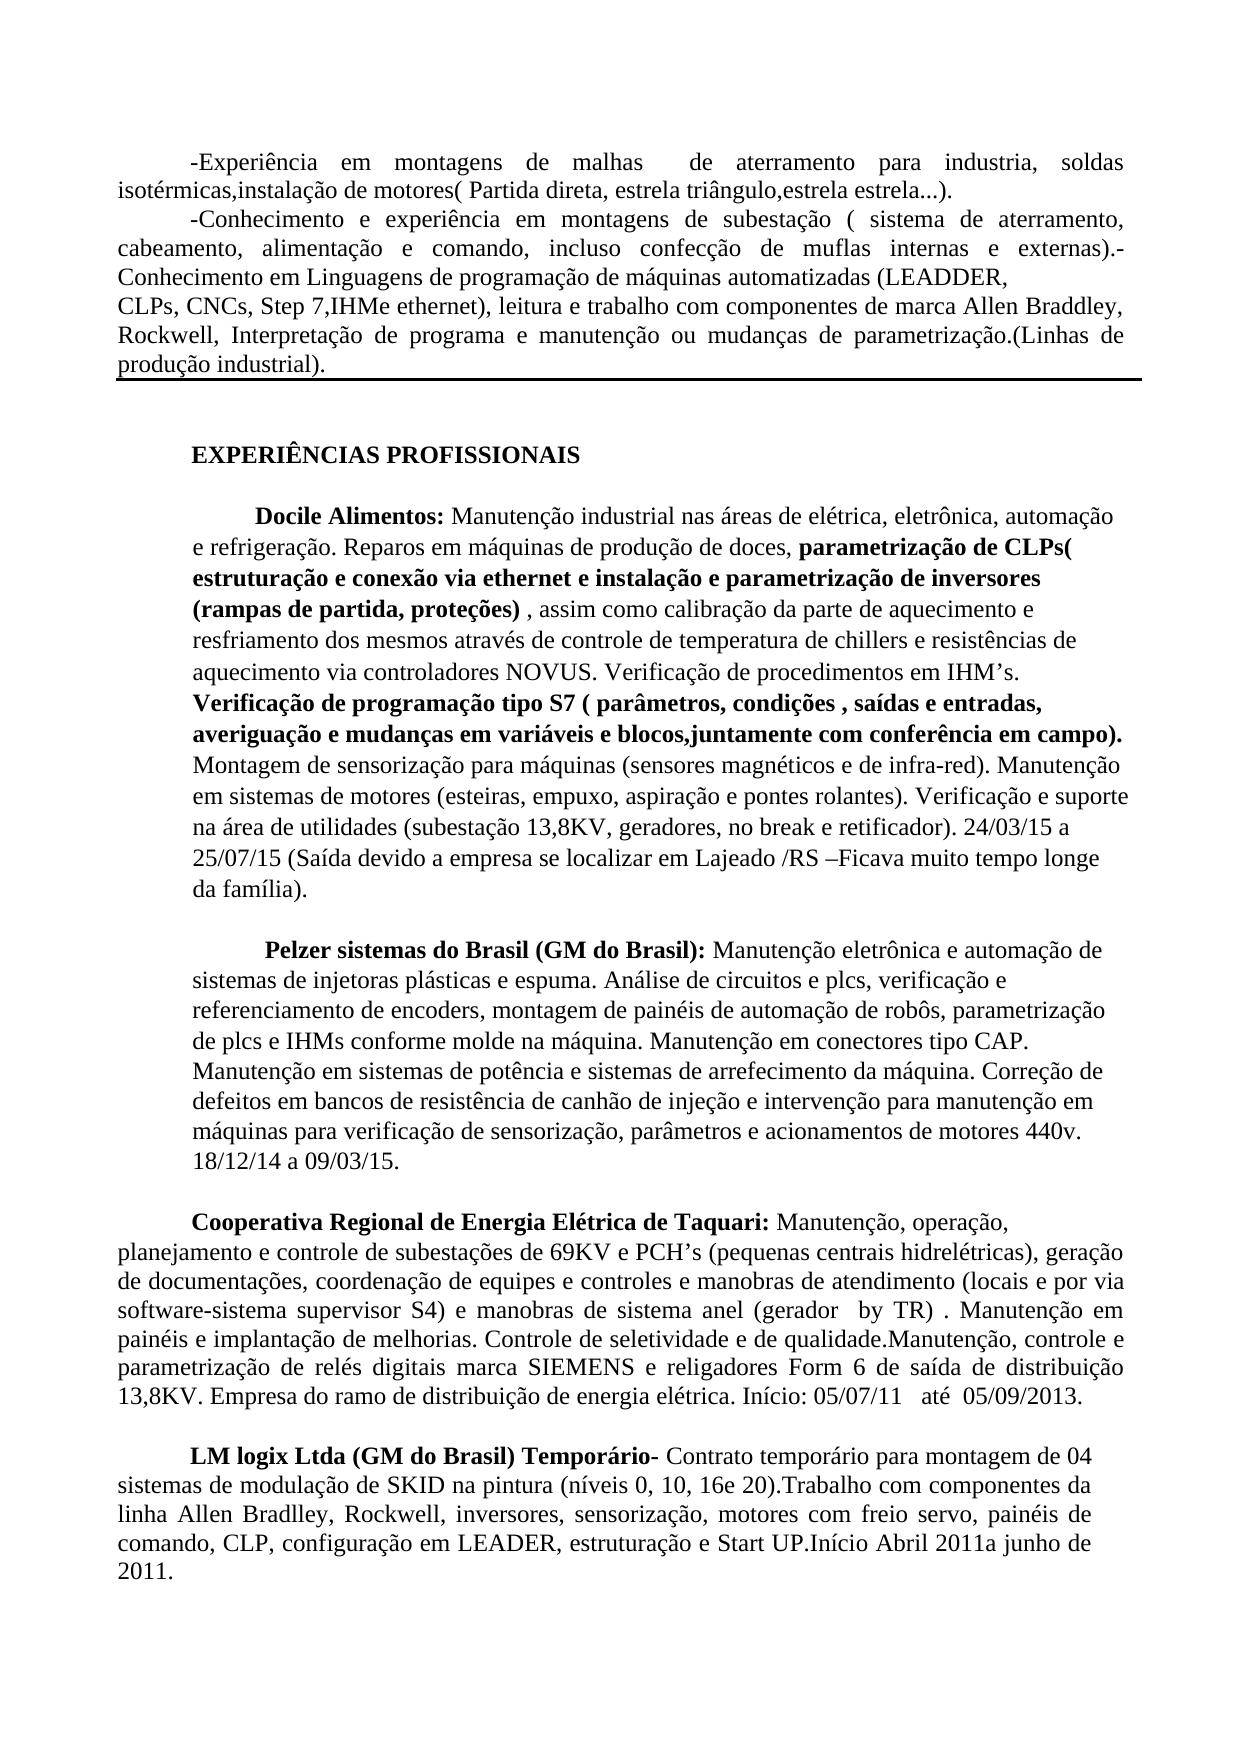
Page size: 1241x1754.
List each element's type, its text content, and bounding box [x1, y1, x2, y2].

text planejamento e controle de subestações de 69KV e PCH’s (pequenas centrais hidrelétricas), geração de documentações, coordenação de equipes e controles e manobras de atendimento (locais e por via software-sistema supervisor S4) e manobras de sistema anel (gerador by TR) . Manutenção em painéis e implantação de melhorias. Controle de seletividade e de qualidade.Manutenção, controle e parametrização de relés digitais marca SIEMENS e religadores Form 6 de saída de distribuição 13,8KV. Empresa do ramo de distribuição de energia elétrica. Início: 05/07/11 até 05/09/2013. [117, 1237, 1125, 1410]
text Pelzer sistemas do Brasil (GM do Brasil): Manutenção eletrônica e automação de sistemas de injetoras plásticas e espuma. Análise de circuitos e plcs, verificação e referenciamento de encoders, montagem de painéis de automação de robôs, parametrização de plcs e IHMs conforme molde na máquina. Manutenção em conectores tipo CAP. Manutenção em sistemas de potência e sistemas de arrefecimento da máquina. Correção de defeitos em bancos de resistência de canhão de injeção e intervenção para manutenção em máquinas para verificação de sensorização, parâmetros e acionamentos de motores 440v. 18/12/14 a 09/03/15. [192, 935, 1129, 1175]
text -Experiência em montagens de malhas de aterramento para industria, soldas isotérmicas,instalação de motores( Partida direta, estrela triângulo,estrela estrela...). [117, 147, 1125, 204]
text LM logix Ltda (GM do Brasil) Temporário- Contrato temporário para montagem de 04 sistemas de modulação de SKID na pintura (níveis 0, 10, 16e 20).Trabalho com componentes da linha Allen Bradlley, Rockwell, inversores, sensorização, motores com freio servo, painéis de comando, CLP, configuração em LEADER, estruturação e Start UP.Início Abril 2011a junho de 2011. [117, 1441, 1092, 1585]
text Cooperativa Regional de Energia Elétrica de Taquari: Manutenção, operação, [191, 1207, 1129, 1236]
text Docile Alimentos: Manutenção industrial nas áreas de elétrica, eletrônica, automação e refrigeração. Reparos em máquinas de produção de doces, parametrização de CLPs( estruturação e conexão via ethernet e instalação e parametrização de inversores (rampas de partida, proteções) , assim como calibração da parte de aquecimento e resfriamento dos mesmos através de controle de temperatura de chillers e resistências de aquecimento via controladores NOVUS. Verificação de procedimentos em IHM’s. Verificação de programação tipo S7 ( parâmetros, condições , saídas e entradas, averiguação e mudanças em variáveis e blocos,juntamente com conferência em campo). Montagem de sensorização para máquinas (sensores magnéticos e de infra-red). Manutenção em sistemas de motores (esteiras, empuxo, aspiração e pontes rolantes). Verificação e suporte na área de utilidades (subestação 13,8KV, geradores, no break e retificador). 24/03/15 a 25/07/15 (Saída devido a empresa se localizar em Lajeado /RS –Ficava muito tempo longe da família). [192, 501, 1129, 903]
text EXPERIÊNCIAS PROFISSIONAIS [191, 440, 1129, 469]
text -Conhecimento e experiência em montagens de subestação ( sistema de aterramento, cabeamento, alimentação e comando, incluso confecção de muflas internas e externas).-Conhecimento em Linguagens de programação de máquinas automatizadas (LEADDER, [117, 204, 1125, 291]
text CLPs, CNCs, Step 7,IHMe ethernet), leitura e trabalho com componentes de marca Allen Braddley, Rockwell, Interpretação de programa e manutenção ou mudanças de parametrização.(Linhas de produção industrial). [117, 291, 1125, 377]
